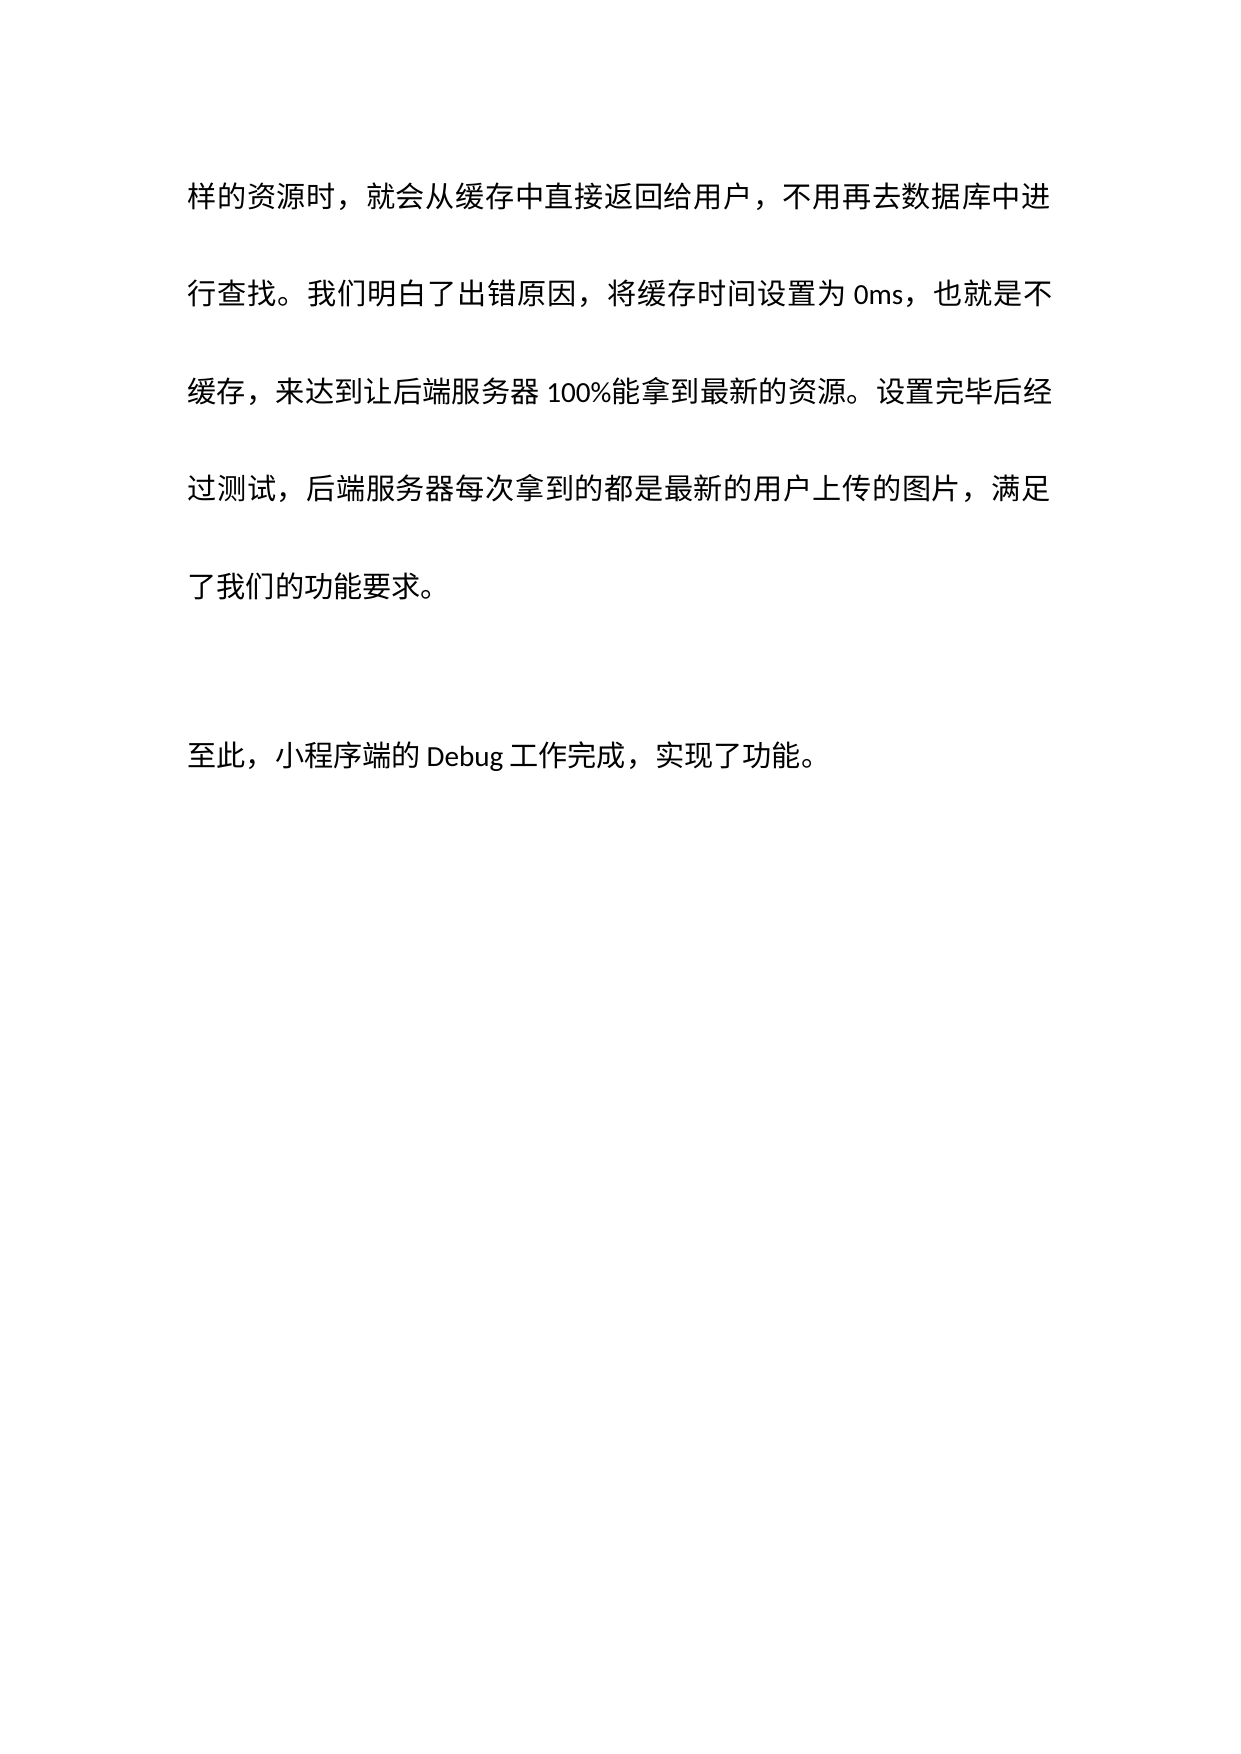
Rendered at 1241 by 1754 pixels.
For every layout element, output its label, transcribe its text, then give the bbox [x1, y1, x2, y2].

list 至此，小程序端的Debug工作完成，实现了功能。 [187, 721, 1053, 786]
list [187, 162, 1053, 617]
